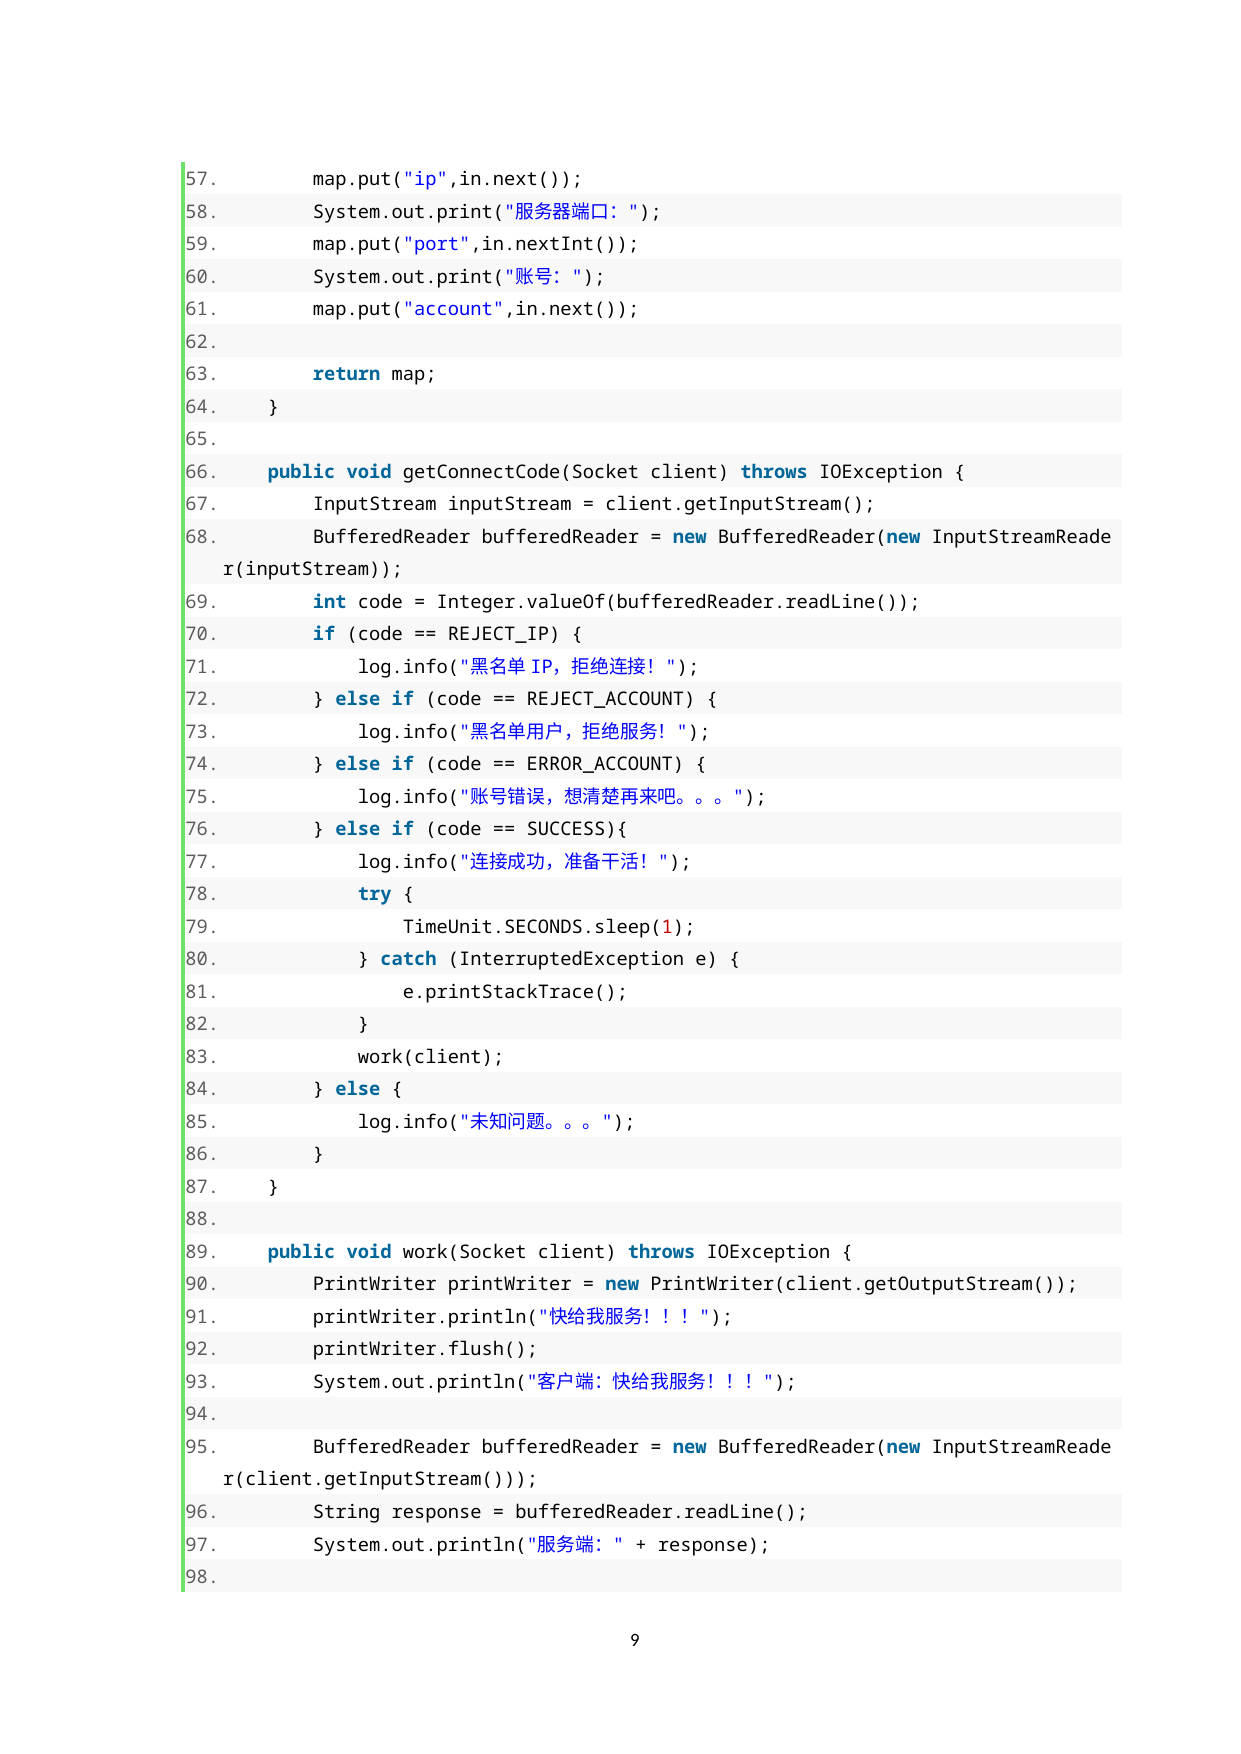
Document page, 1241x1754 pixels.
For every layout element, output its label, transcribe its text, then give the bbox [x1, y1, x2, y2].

list log.info("账号错误，想清楚再来吧。。。"); [185, 779, 1122, 812]
list } [185, 389, 1122, 422]
list System.out.println("服务端：" + response); [185, 1527, 1122, 1559]
list TimeUnit.SECONDS.sleep(1); [185, 909, 1122, 942]
list } [185, 1137, 1122, 1169]
list String response = bufferedReader.readLine(); [185, 1494, 1122, 1527]
list printWriter.flush(); [185, 1332, 1122, 1364]
list } [185, 1007, 1122, 1039]
list } catch (InterruptedException e) { [185, 942, 1122, 974]
list } else if (code == REJECT_ACCOUNT) { [185, 682, 1122, 714]
list log.info("黑名单用户，拒绝服务！"); [185, 714, 1122, 747]
list PrintWriter printWriter = new PrintWriter(client.getOutputStream()); [185, 1267, 1122, 1299]
list work(client); [185, 1039, 1122, 1072]
list } else { [185, 1072, 1122, 1104]
list int code = Integer.valueOf(bufferedReader.readLine()); [185, 584, 1122, 617]
list map.put("account",in.next()); [185, 292, 1122, 324]
list } else if (code == SUCCESS){ [185, 812, 1122, 844]
list printWriter.println("快给我服务！！！"); [185, 1299, 1122, 1332]
list try { [185, 877, 1122, 909]
list InputStream inputStream = client.getInputStream(); [185, 487, 1122, 519]
list System.out.println("客户端：快给我服务！！！"); [185, 1364, 1122, 1397]
list BufferedReader bufferedReader = new BufferedReader(new InputStreamReader(client.getInputStream())); [185, 1429, 1122, 1494]
list System.out.print("账号："); [185, 259, 1122, 292]
list System.out.print("服务器端口："); [185, 194, 1122, 227]
list public void getConnectCode(Socket client) throws IOException { [185, 454, 1122, 487]
list log.info("黑名单IP，拒绝连接！"); [185, 649, 1122, 682]
list return map; [185, 357, 1122, 389]
list map.put("ip",in.next()); [185, 162, 1122, 194]
list } else if (code == ERROR_ACCOUNT) { [185, 747, 1122, 779]
list log.info("未知问题。。。"); [185, 1104, 1122, 1137]
list map.put("port",in.nextInt()); [185, 227, 1122, 259]
list e.printStackTrace(); [185, 974, 1122, 1007]
list public void work(Socket client) throws IOException { [185, 1234, 1122, 1267]
list BufferedReader bufferedReader = new BufferedReader(new InputStreamReader(inputStream)); [185, 519, 1122, 584]
list if (code == REJECT_IP) { [185, 617, 1122, 649]
list log.info("连接成功，准备干活！"); [185, 844, 1122, 877]
list } [185, 1169, 1122, 1202]
